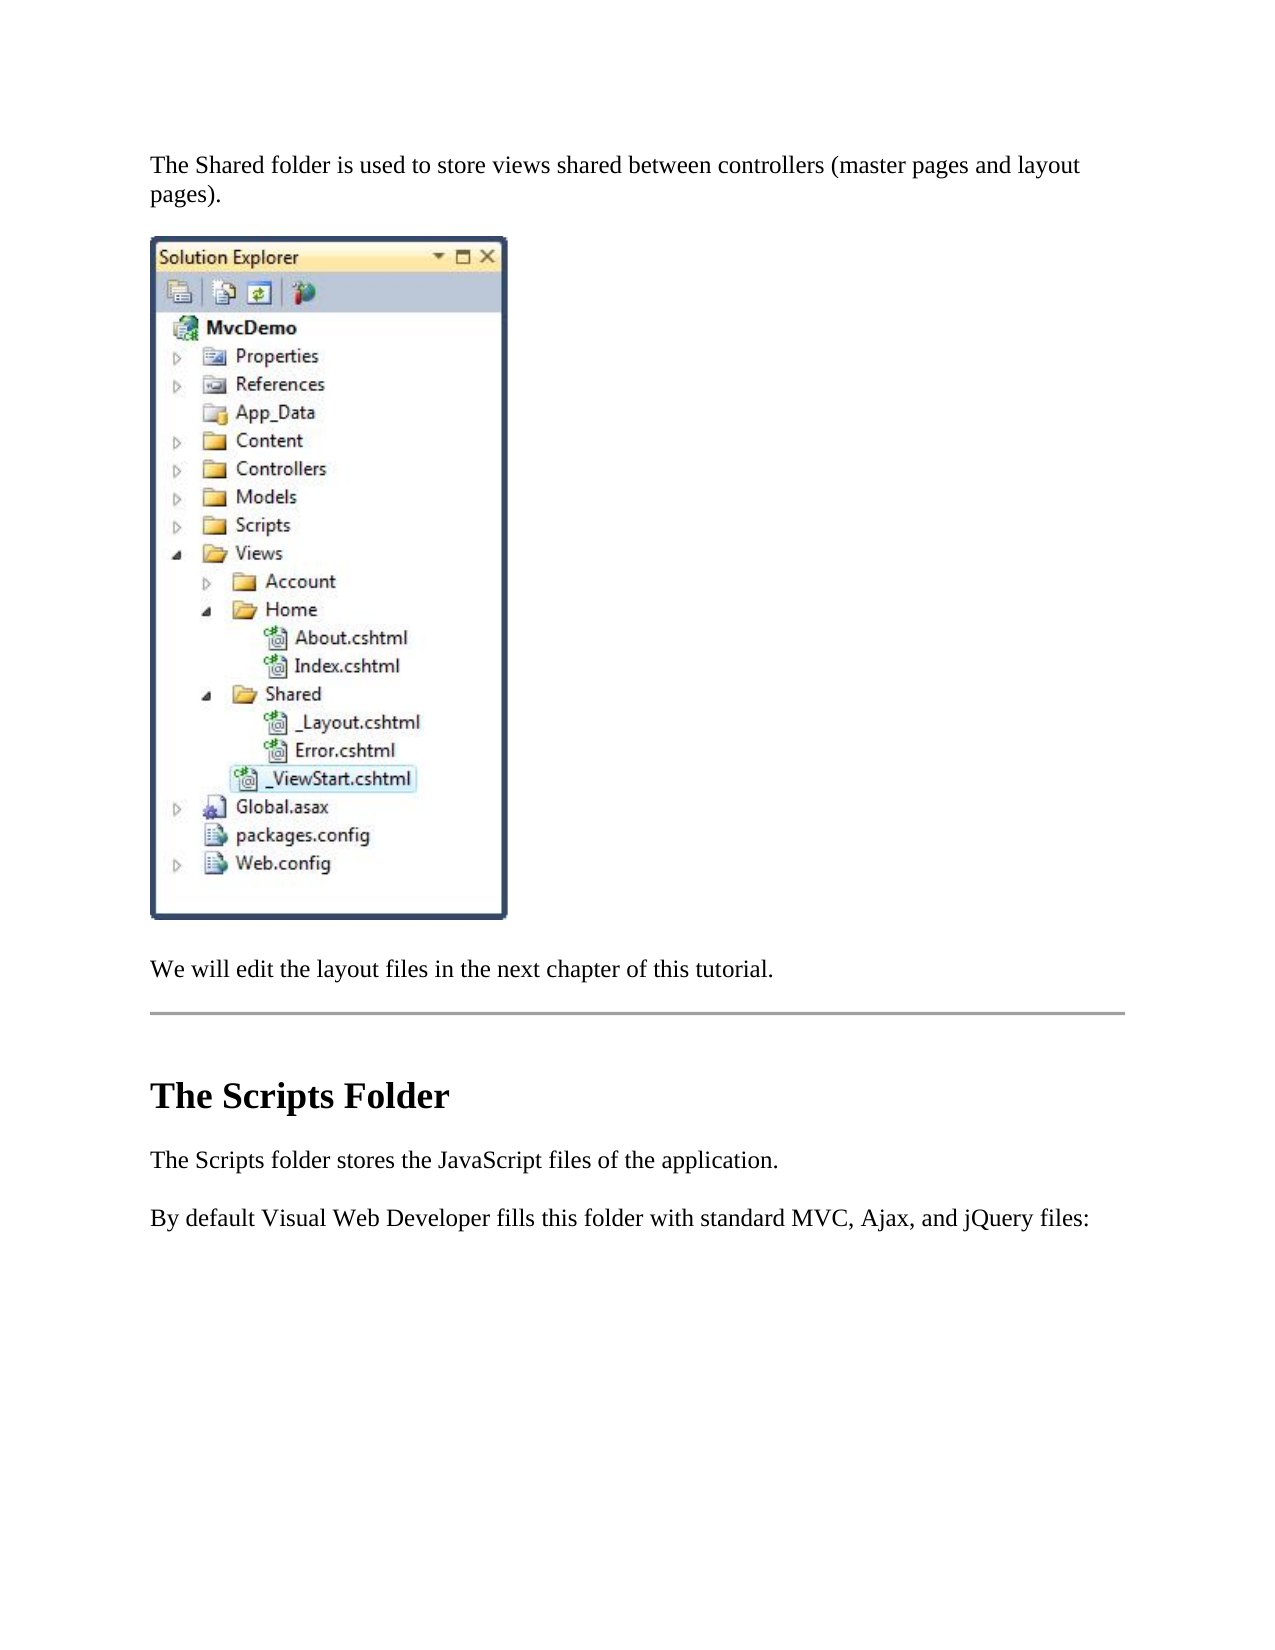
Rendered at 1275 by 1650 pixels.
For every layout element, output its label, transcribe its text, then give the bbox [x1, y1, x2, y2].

text We will edit the layout files in the next chapter of this tutorial. [150, 954, 1125, 983]
text By default Visual Web Developer fills this folder with standard MVC, Ajax, and jQuery files: [150, 1203, 1125, 1232]
text The Shared folder is used to store views shared between controllers (master pages and layout pages). [150, 150, 1125, 207]
subtitle The Scripts Folder [150, 1073, 1125, 1116]
text The Scripts folder stores the JavaScript files of the application. [150, 1146, 1125, 1174]
picture [150, 236, 508, 920]
